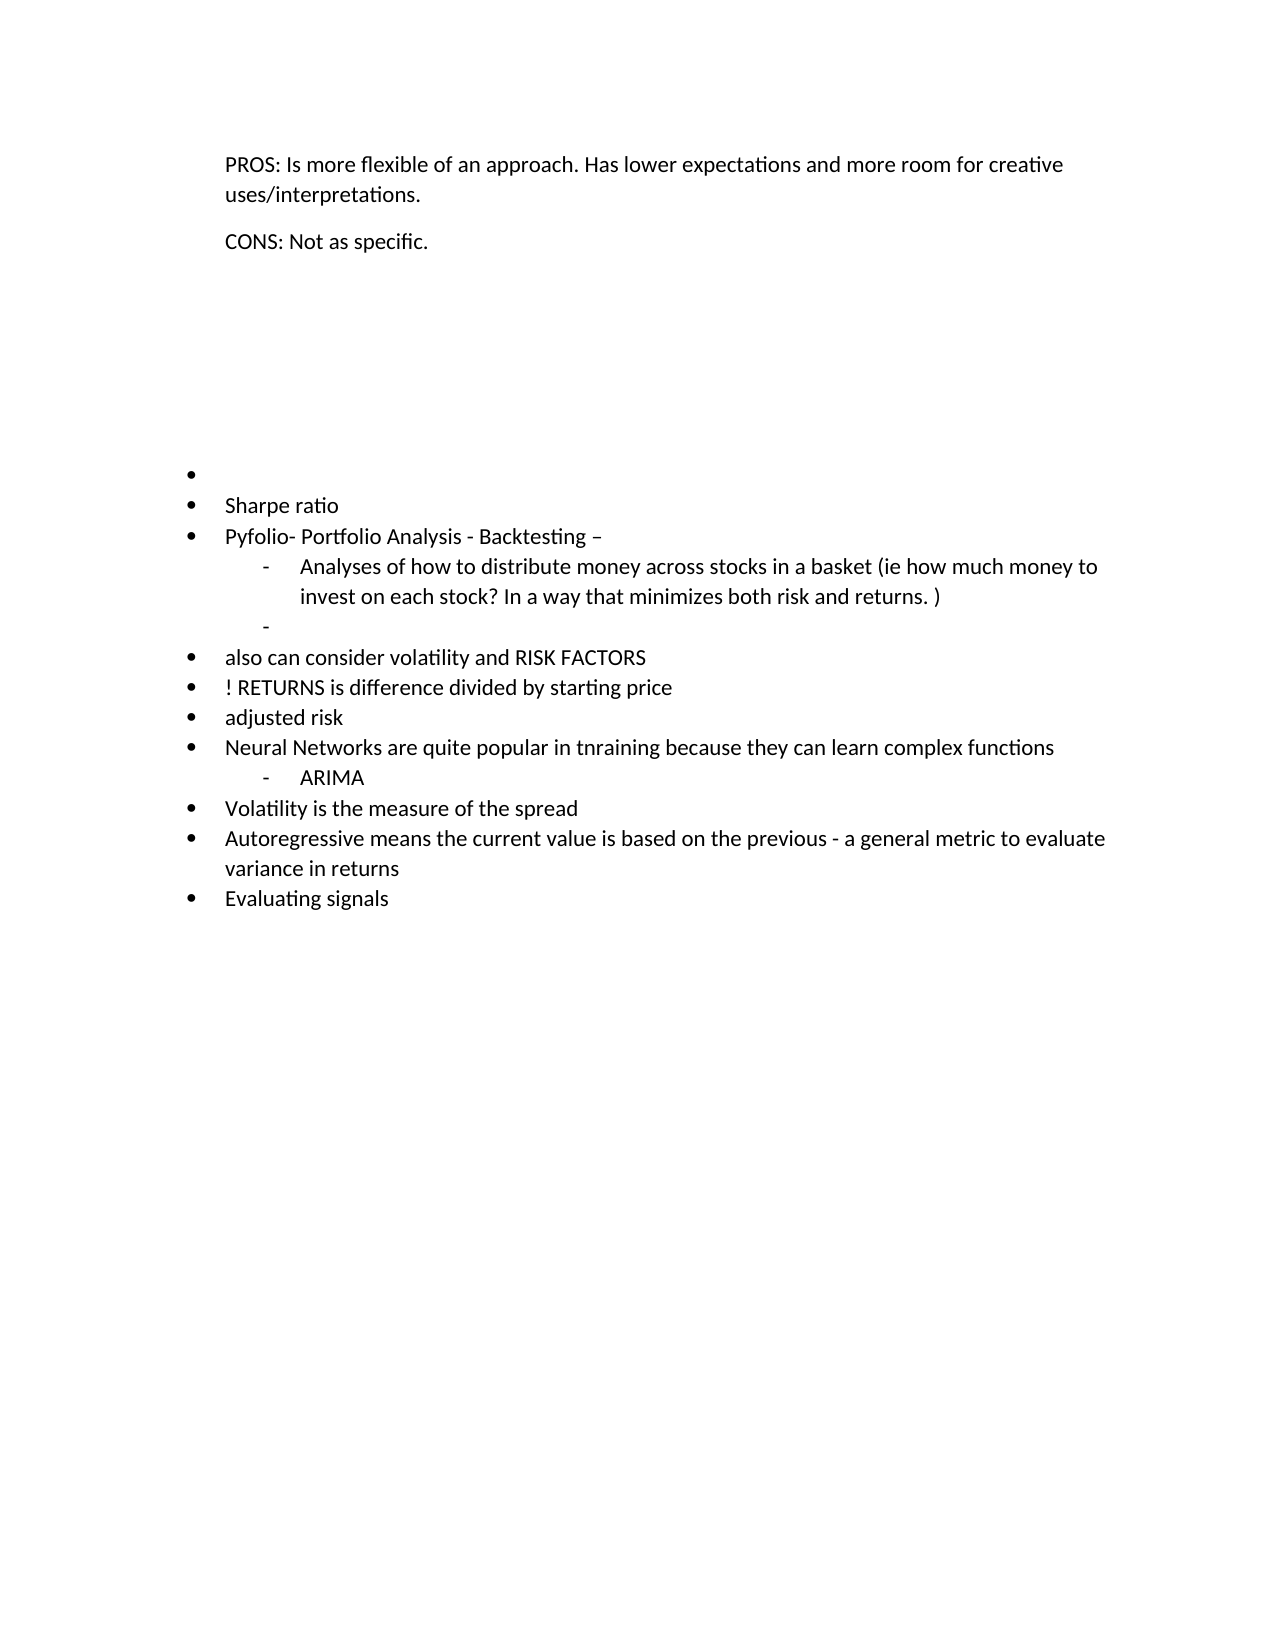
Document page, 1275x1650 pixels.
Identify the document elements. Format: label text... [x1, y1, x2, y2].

text PROS: Is more flexible of an approach. Has lower expectations and more room for creative uses/interpretations. [225, 150, 1125, 208]
list adjusted risk [187, 703, 1125, 731]
list ARIMA [262, 763, 1125, 792]
list Neural Networks are quite popular in tnraining because they can learn complex functions [187, 733, 1125, 761]
list Pyfolio- Portfolio Analysis - Backtesting – [187, 522, 1125, 550]
list Volatility is the measure of the spread [187, 794, 1125, 822]
list Evaluating signals [187, 884, 1125, 912]
list Sharpe ratio [187, 492, 1125, 520]
list also can consider volatility and RISK FACTORS [187, 643, 1125, 671]
list ! RETURNS is difference divided by starting price [187, 673, 1125, 701]
text CONS: Not as specific. [225, 227, 1125, 255]
list Analyses of how to distribute money across stocks in a basket (ie how much money to invest on each stock? In a way that minimizes both risk and returns. ) [262, 552, 1125, 610]
list Autoregressive means the current value is based on the previous - a general metric to evaluate variance in returns [187, 824, 1125, 882]
